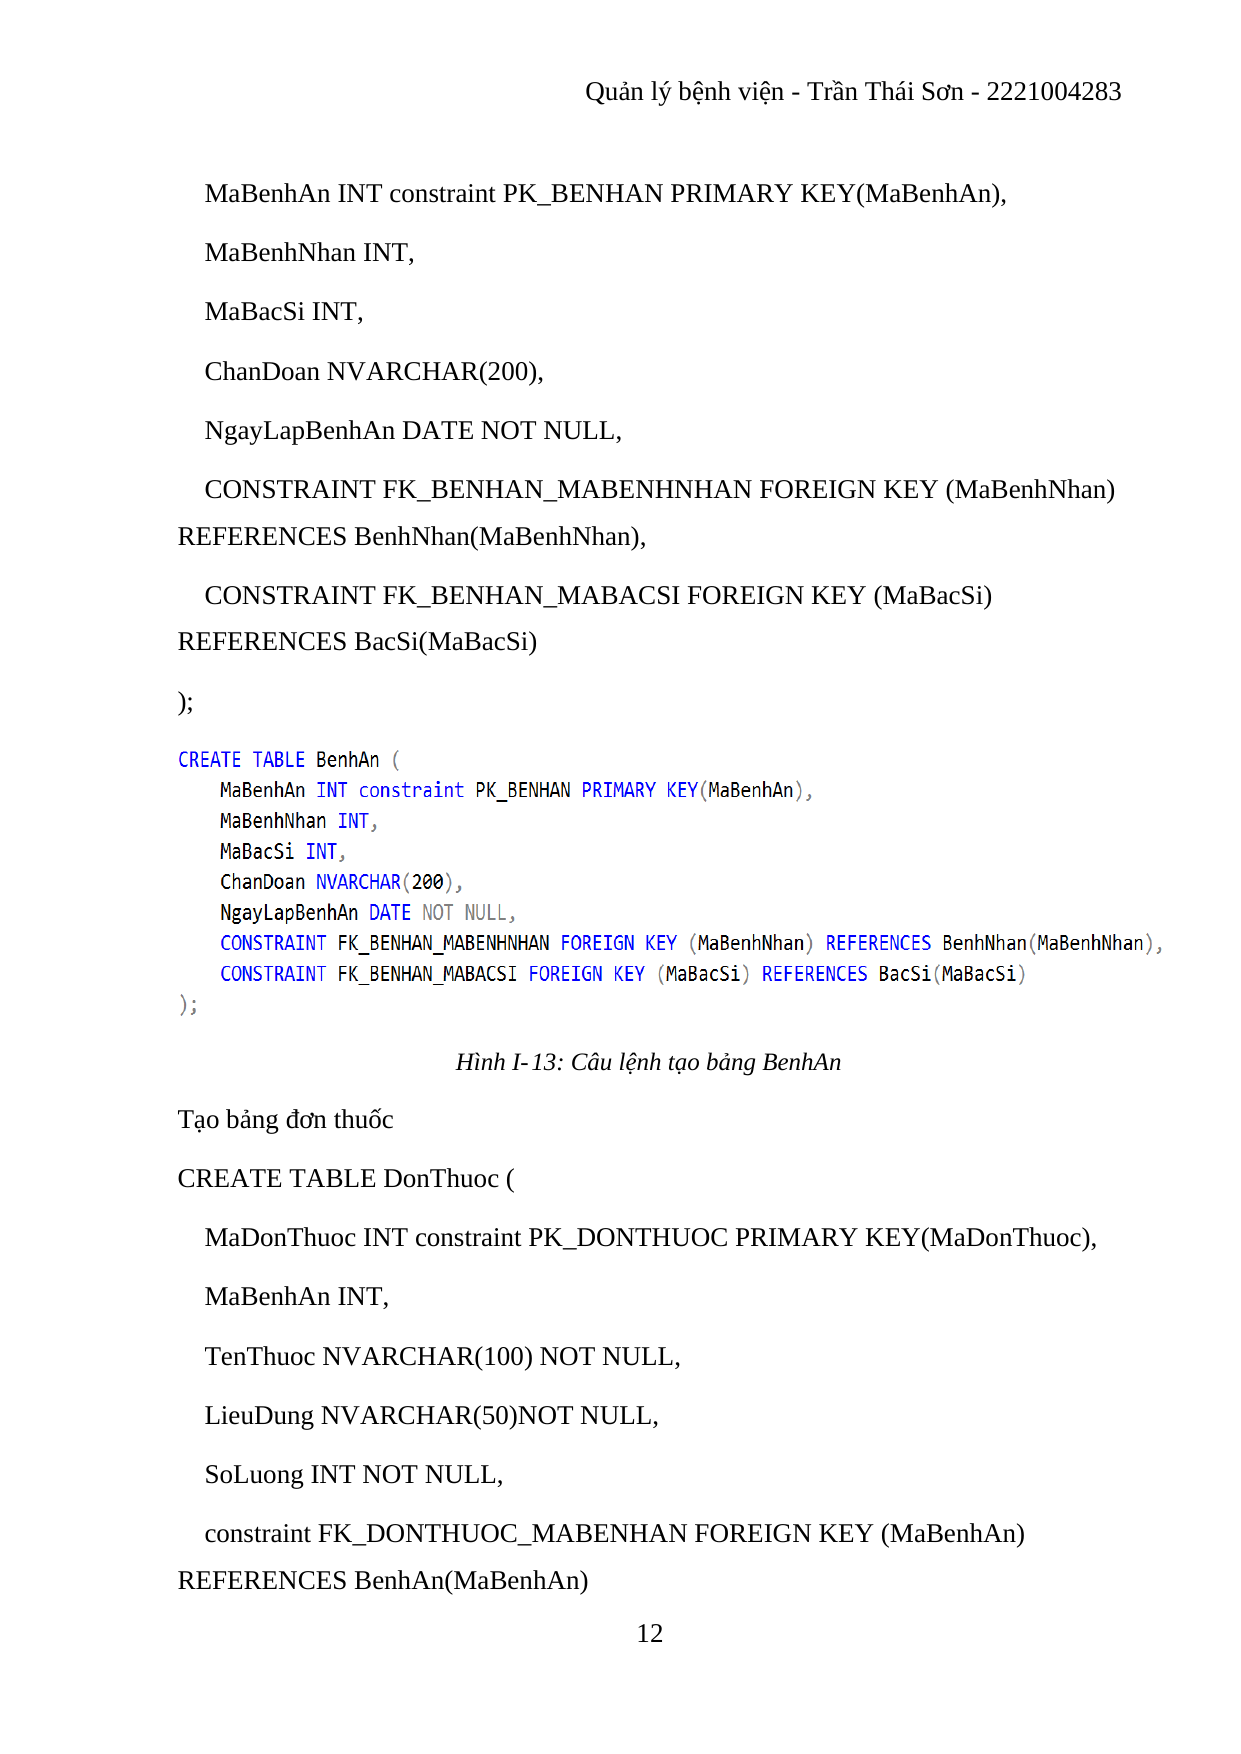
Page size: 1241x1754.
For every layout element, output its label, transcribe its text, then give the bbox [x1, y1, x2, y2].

text MaBacSi INT, [177, 296, 1122, 327]
text CREATE TABLE DonThuoc ( [177, 1162, 1122, 1193]
text TenThuoc NVARCHAR(100) NOT NULL, [177, 1339, 1122, 1371]
picture [177, 743, 1170, 1020]
text LieuDung NVARCHAR(50)NOT NULL, [177, 1399, 1122, 1430]
text MaDonThuoc INT constraint PK_DONTHUOC PRIMARY KEY(MaDonThuoc), [177, 1221, 1122, 1252]
text constraint FK_DONTHUOC_MABENHAN FOREIGN KEY (MaBenhAn) REFERENCES BenhAn(MaBenhAn) [177, 1517, 1122, 1595]
text MaBenhNhan INT, [177, 236, 1122, 267]
text MaBenhAn INT constraint PK_BENHAN PRIMARY KEY(MaBenhAn), [177, 177, 1122, 208]
text MaBenhAn INT, [177, 1280, 1122, 1312]
text CONSTRAINT FK_BENHAN_MABACSI FOREIGN KEY (MaBacSi) REFERENCES BacSi(MaBacSi) [177, 579, 1122, 657]
text ); [177, 685, 1122, 716]
text ChanDoan NVARCHAR(200), [177, 355, 1122, 386]
text SoLuong INT NOT NULL, [177, 1458, 1122, 1489]
text NgayLapBenhAn DATE NOT NULL, [177, 414, 1122, 445]
text Tạo bảng đơn thuốc [177, 1103, 1122, 1134]
text CONSTRAINT FK_BENHAN_MABENHNHAN FOREIGN KEY (MaBenhNhan) REFERENCES BenhNhan(MaBenhNhan), [177, 473, 1122, 551]
